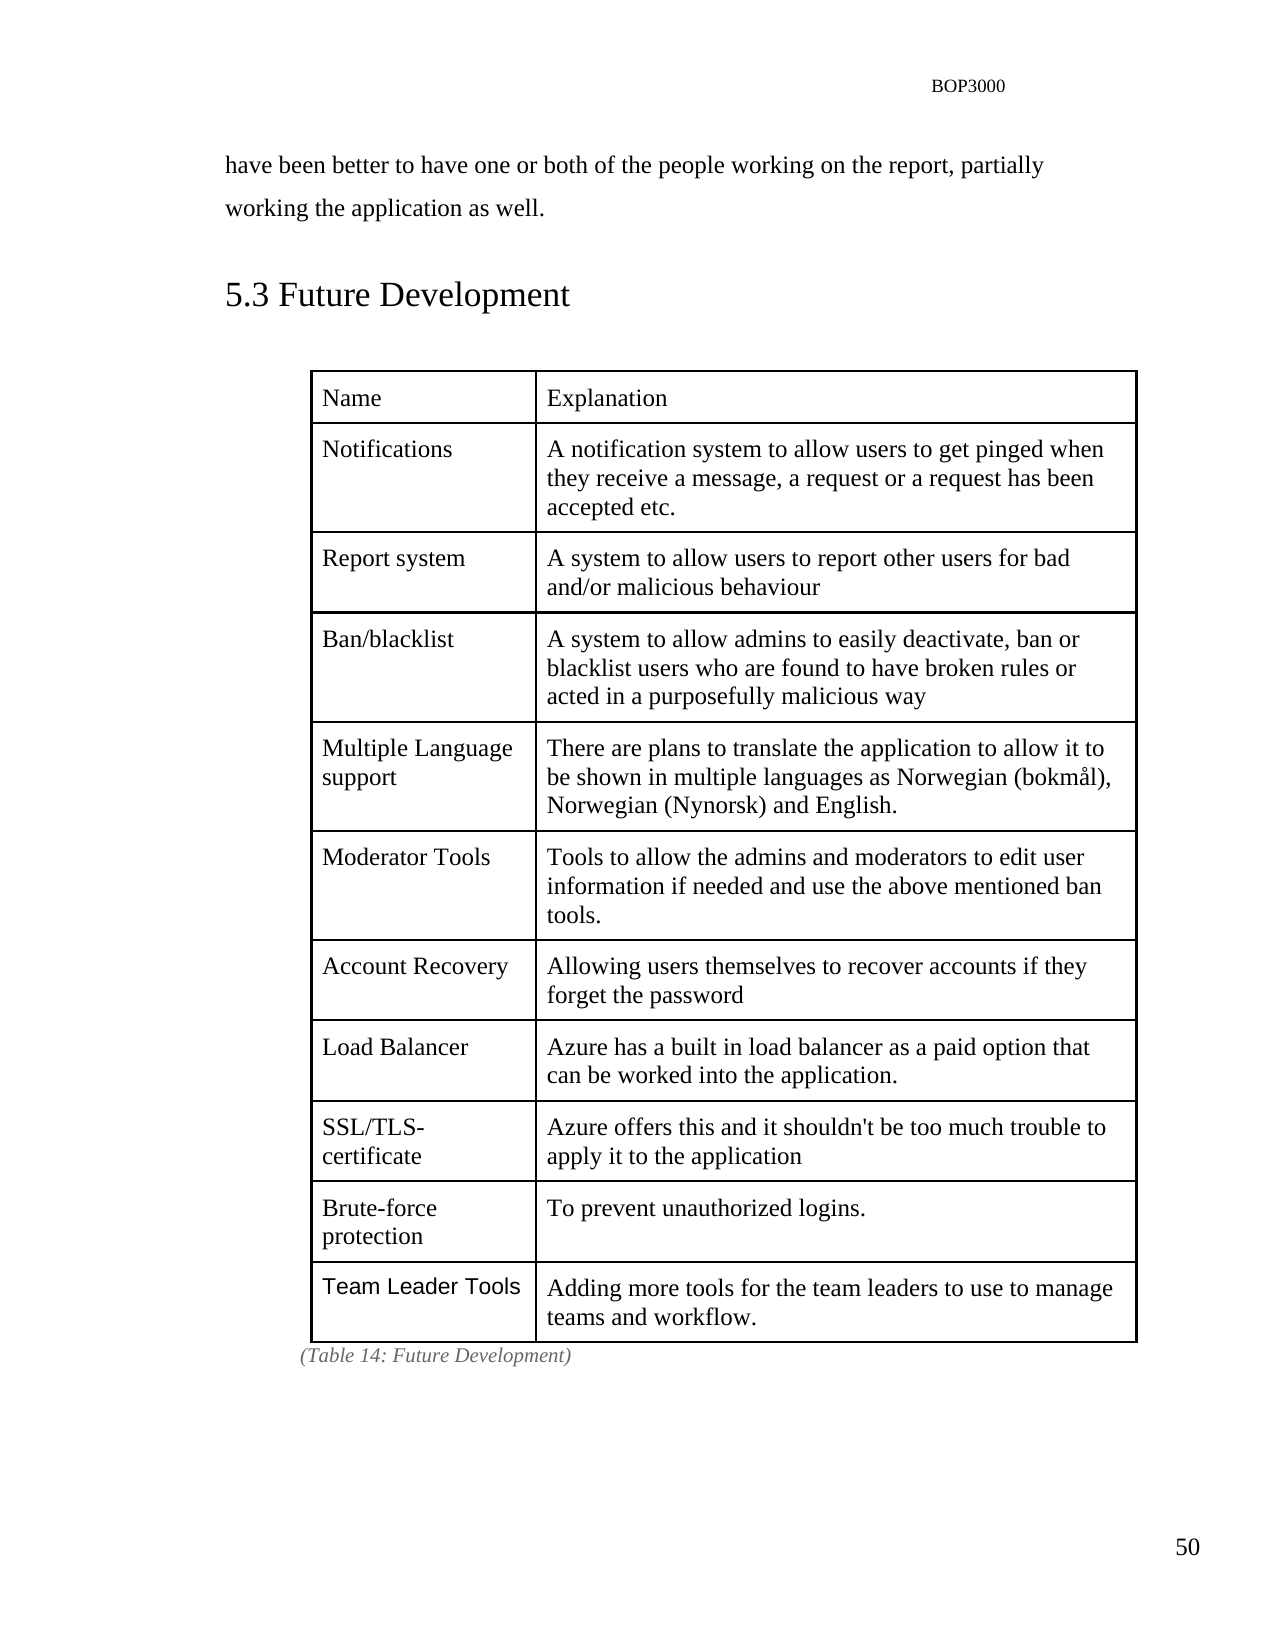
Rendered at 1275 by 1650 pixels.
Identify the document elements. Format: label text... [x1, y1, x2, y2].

table_cell A system to allow admins to easily deactivate, ban or blacklist users who are found to have broken rules or acted in a purposefully malicious way [537, 614, 1135, 721]
table_cell A notification system to allow users to get pinged when they receive a message, a request or a request has been accepted etc. [537, 424, 1135, 531]
table_header Name [313, 372, 535, 422]
table_cell Multiple Language support [313, 723, 535, 830]
table_cell Load Balancer [313, 1021, 535, 1100]
subtitle 5.3 Future Development [225, 274, 1050, 314]
table_cell Report system [313, 533, 535, 611]
table_cell Ban/blacklist [313, 614, 535, 721]
table_cell Adding more tools for the team leaders to use to manage teams and workflow. [537, 1263, 1135, 1341]
table_cell To prevent unauthorized logins. [537, 1182, 1135, 1261]
table_header Explanation [537, 372, 1135, 422]
table_cell Allowing users themselves to recover accounts if they forget the password [537, 941, 1135, 1019]
table_cell There are plans to translate the application to allow it to be shown in multiple languages as Norwegian (bokmål), Norwegian (Nynorsk) and English. [537, 723, 1135, 830]
table_cell Moderator Tools [313, 832, 535, 939]
table_cell Tools to allow the admins and moderators to edit user information if needed and use the above mentioned ban tools. [537, 832, 1135, 939]
table_cell Azure offers this and it shouldn't be too much trouble to apply it to the application [537, 1102, 1135, 1180]
table_cell Azure has a built in load balancer as a paid option that can be worked into the application. [537, 1021, 1135, 1100]
table_cell SSL/TLS- certificate [313, 1102, 535, 1180]
table_cell Notifications [313, 424, 535, 531]
table_cell Brute-force protection [313, 1182, 535, 1261]
table_cell A system to allow users to report other users for bad and/or malicious behaviour [537, 533, 1135, 611]
table_cell Team Leader Tools [313, 1263, 535, 1341]
table_cell Account Recovery [313, 941, 535, 1019]
subtitle (Table 14: Future Development) [300, 1343, 1050, 1367]
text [225, 150, 1050, 222]
